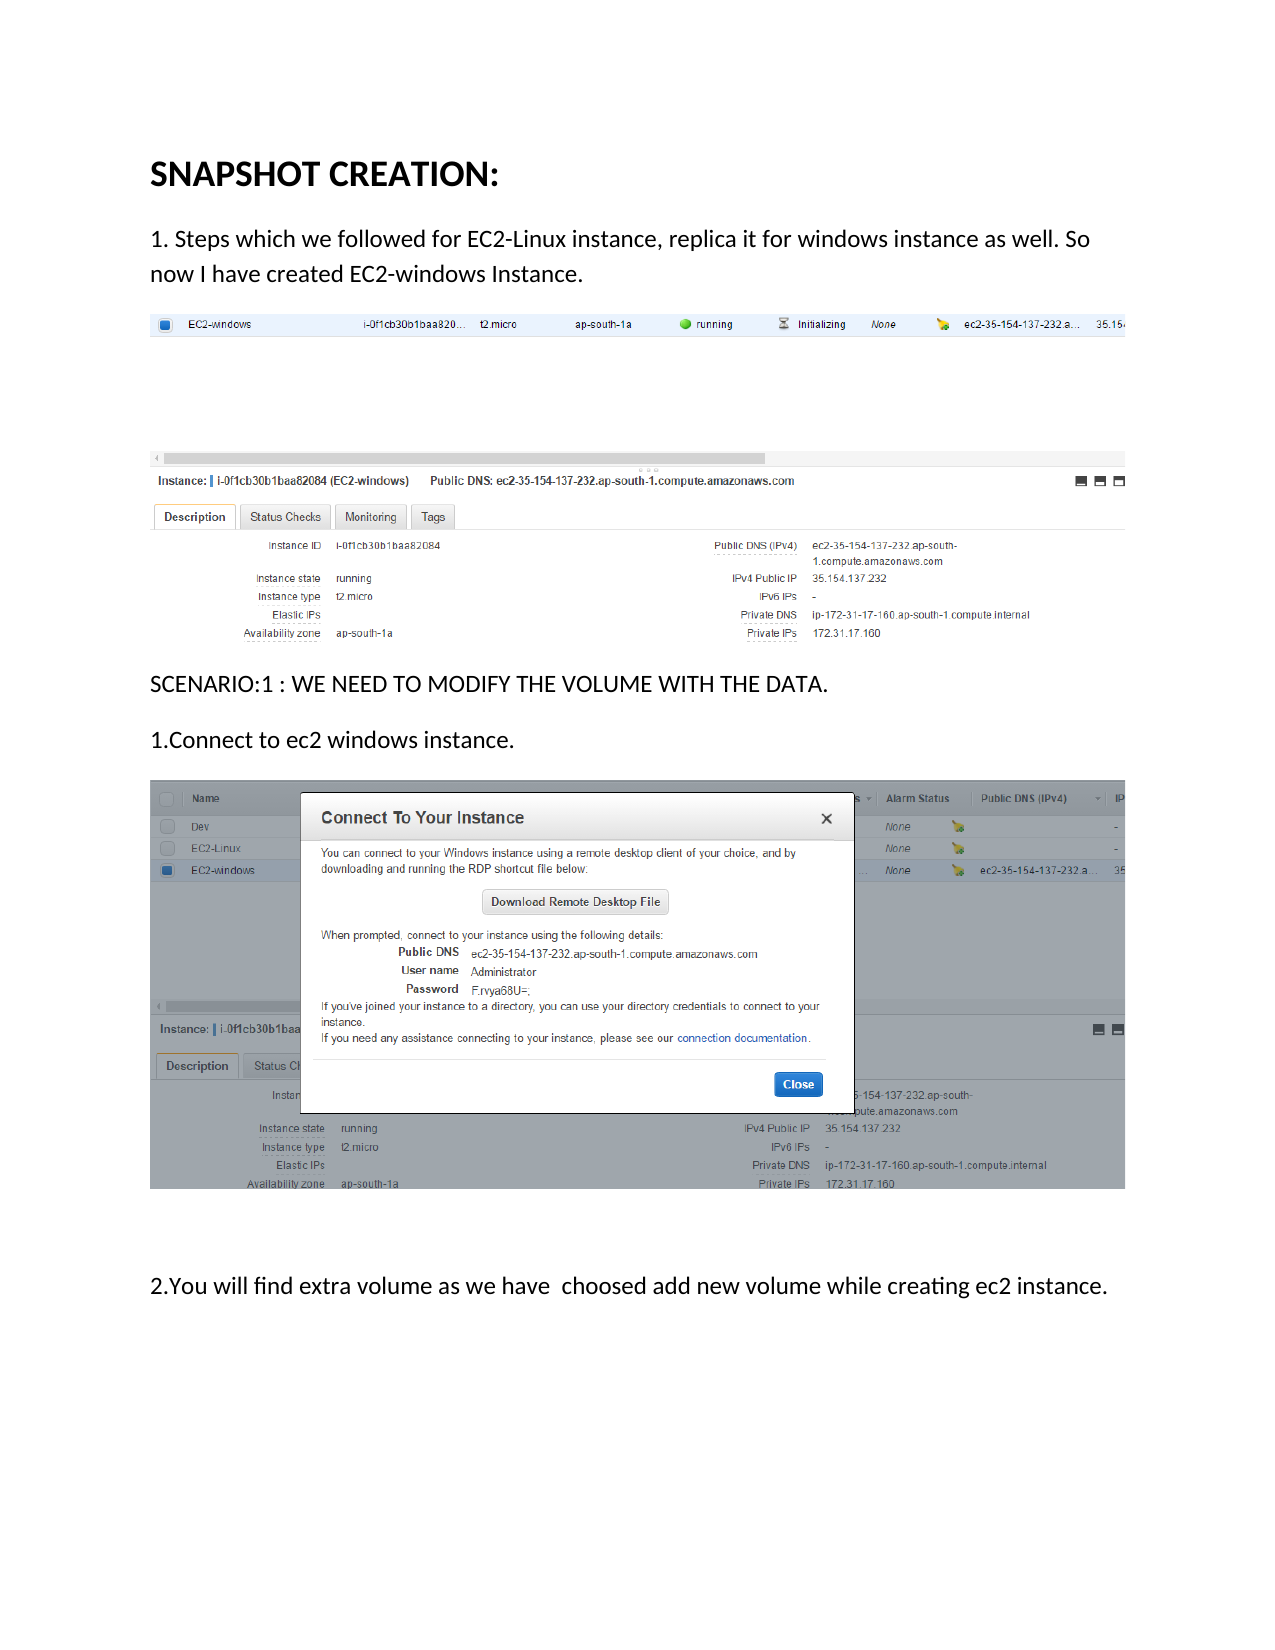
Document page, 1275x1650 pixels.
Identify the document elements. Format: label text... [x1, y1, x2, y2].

picture [150, 780, 1125, 1189]
text SCENARIO:1 : WE NEED TO MODIFY THE VOLUME WITH THE DATA. [150, 669, 1125, 699]
text 2.You will find extra volume as we have choosed add new volume while creating ec2 instance. [150, 1270, 1125, 1300]
text 1.Connect to ec2 windows instance. [150, 724, 1125, 755]
picture [150, 314, 1125, 644]
text SNAPSHOT CREATION: [150, 150, 1125, 196]
text 1. Steps which we followed for EC2-Linux instance, replica it for windows instance as well. So now I have created EC2-windows Instance. [150, 223, 1125, 289]
